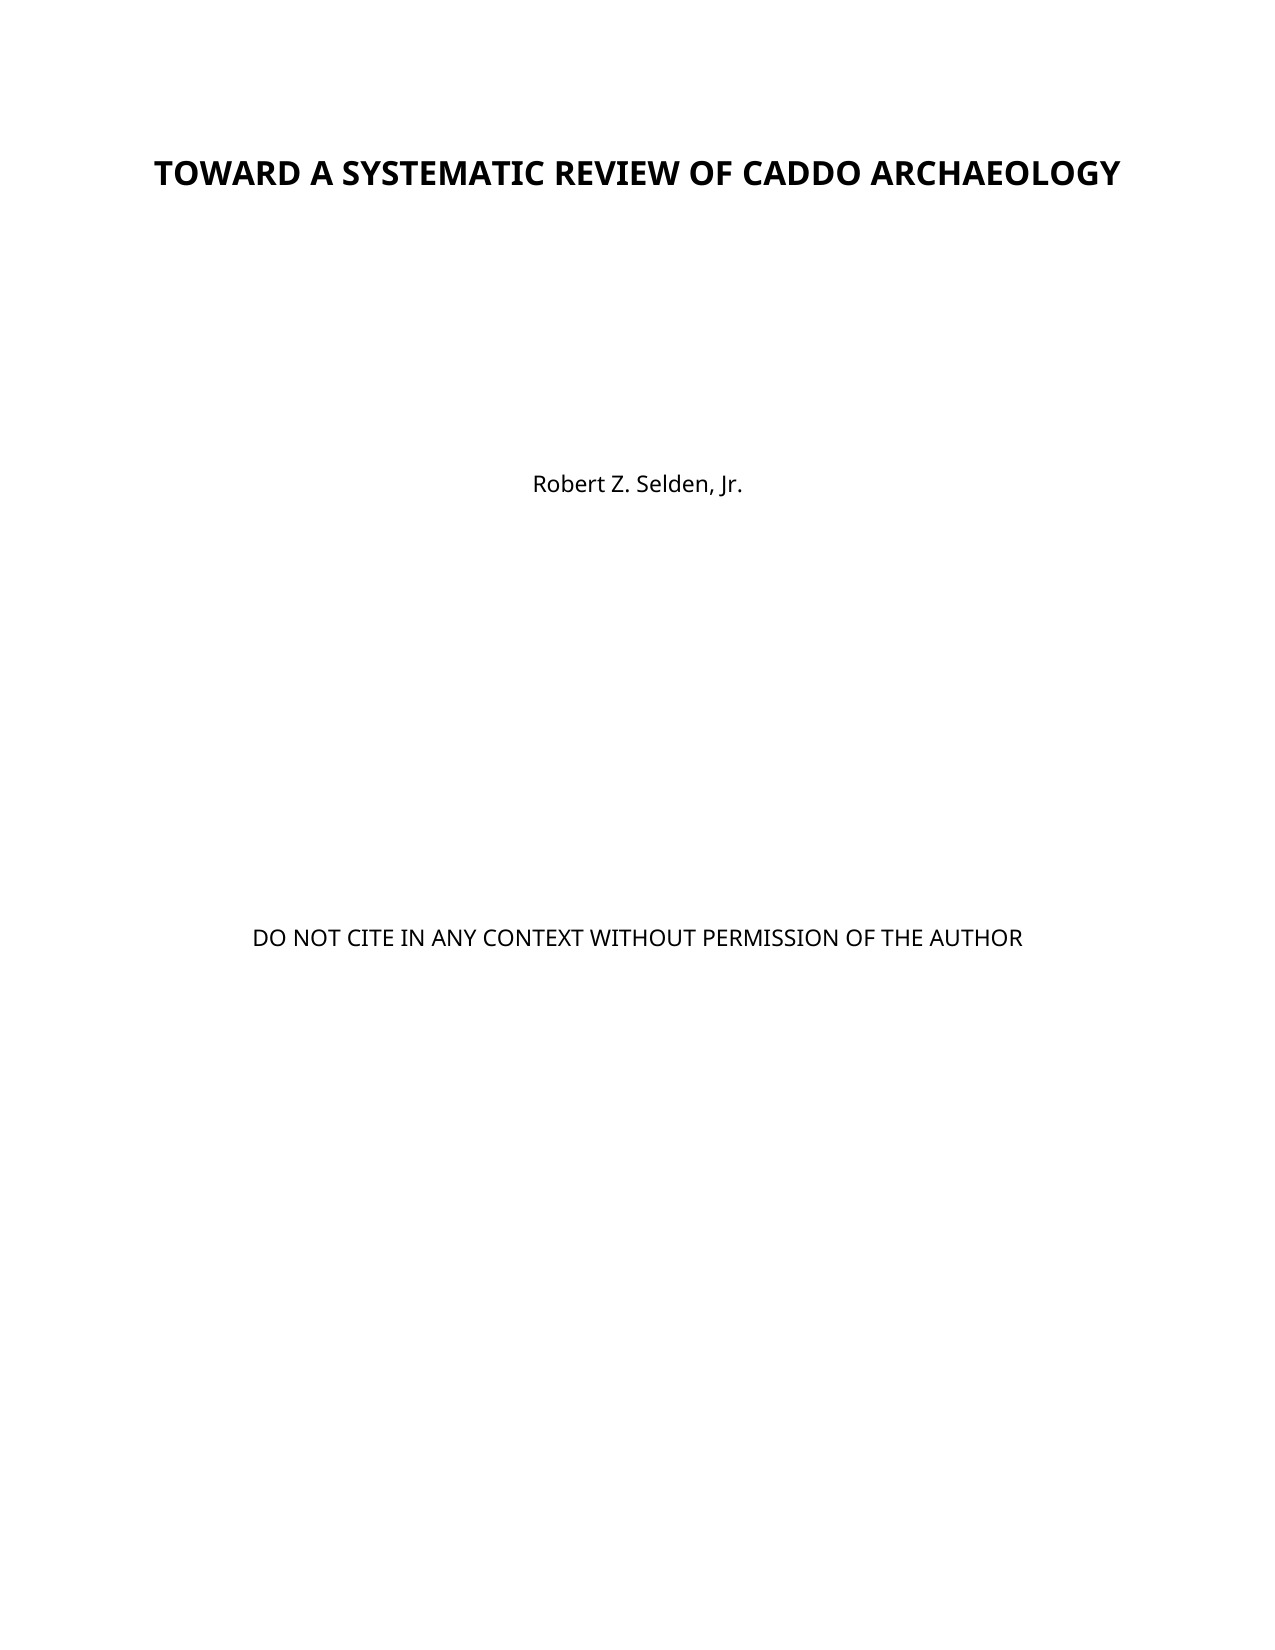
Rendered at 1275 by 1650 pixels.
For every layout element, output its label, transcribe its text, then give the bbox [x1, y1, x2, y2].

text Robert Z. Selden, Jr. [150, 468, 1125, 499]
text DO NOT CITE IN ANY CONTEXT WITHOUT PERMISSION OF THE AUTHOR [150, 921, 1125, 953]
text TOWARD A SYSTEMATIC REVIEW OF CADDO ARCHAEOLOGY [150, 150, 1125, 195]
